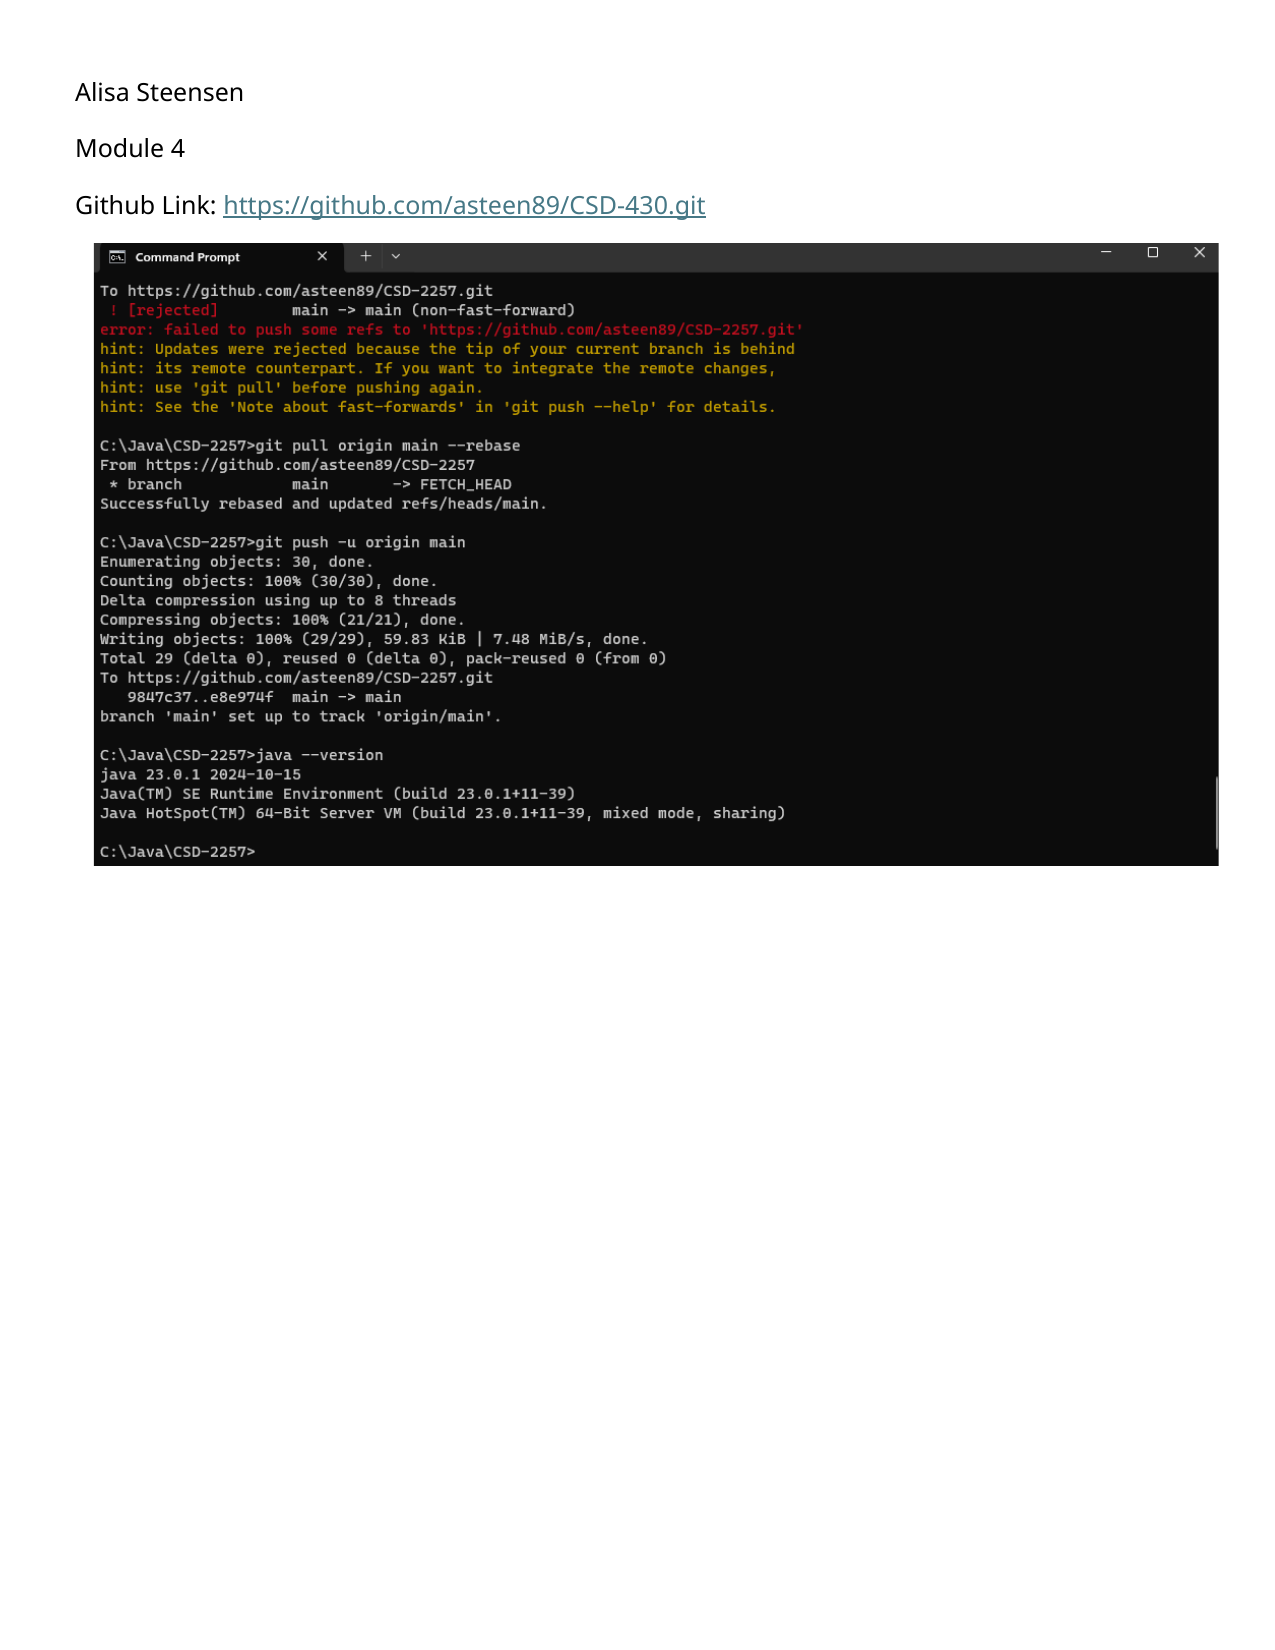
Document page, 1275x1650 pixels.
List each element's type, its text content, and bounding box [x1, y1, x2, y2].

text Alisa Steensen [75, 75, 1200, 109]
text Github Link: https://github.com/asteen89/CSD-430.git [75, 187, 1200, 221]
text Module 4 [75, 131, 1200, 165]
